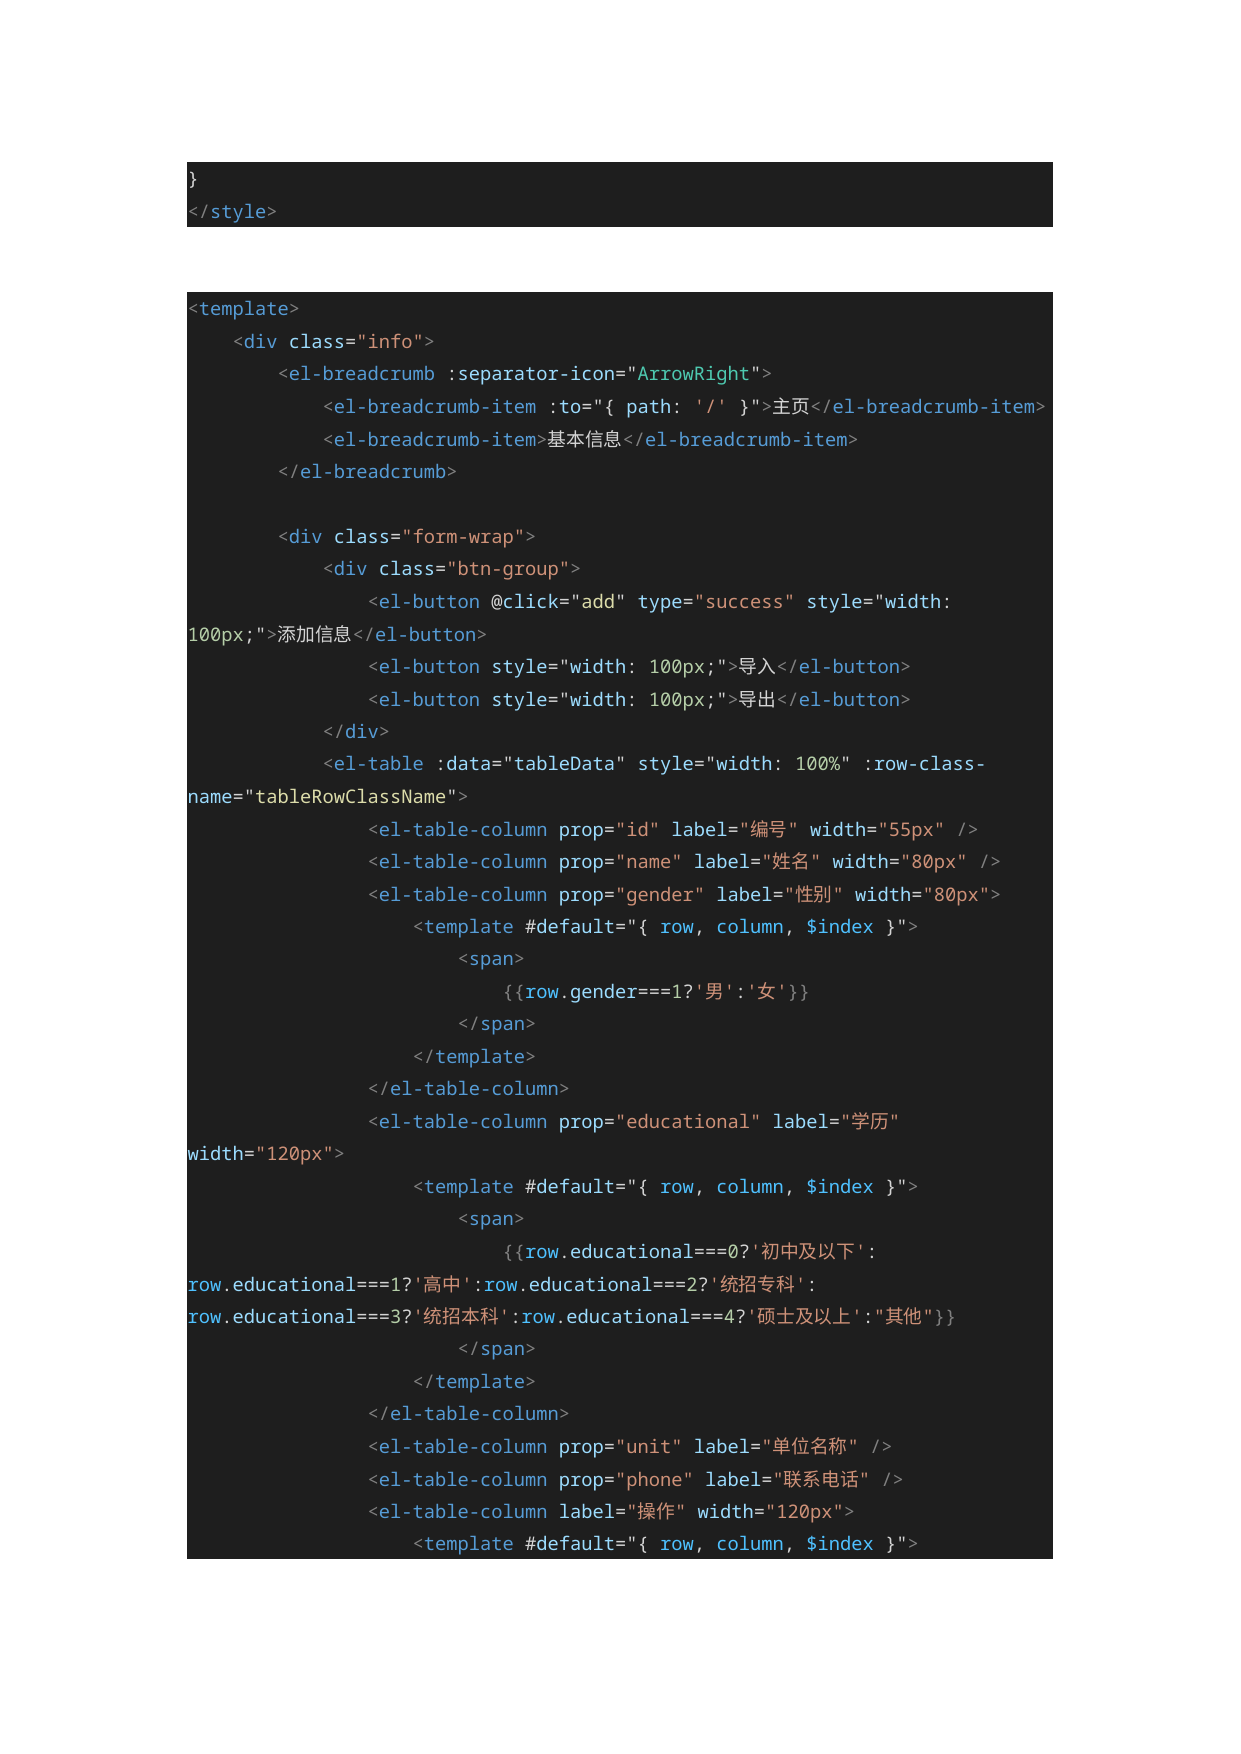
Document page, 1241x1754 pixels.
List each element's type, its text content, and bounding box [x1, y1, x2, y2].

text </span> [187, 1007, 1053, 1039]
text <el-breadcrumb-item>基本信息</el-breadcrumb-item> [187, 422, 1053, 454]
text <el-table-column prop="educational" label="学历" width="120px"> [187, 1104, 1053, 1169]
text <el-table-column prop="name" label="姓名" width="80px" /> [187, 844, 1053, 877]
text </template> [187, 1039, 1053, 1072]
text </el-table-column> [187, 1397, 1053, 1429]
text <el-table :data="tableData" style="width: 100%" :row-class-name="tableRowClassName"> [187, 747, 1053, 812]
text <template #default="{ row, column, $index }"> [187, 1169, 1053, 1202]
text </el-table-column> [187, 1072, 1053, 1104]
text <template> [187, 292, 1053, 324]
text <el-button @click="add" type="success" style="width: 100px;">添加信息</el-button> [187, 584, 1053, 649]
text <div class="info"> [187, 324, 1053, 357]
text <el-table-column prop="gender" label="性别" width="80px"> [187, 877, 1053, 909]
text } [187, 162, 1053, 194]
text <template #default="{ row, column, $index }"> [187, 909, 1053, 942]
text <div class="btn-group"> [187, 552, 1053, 584]
text <template #default="{ row, column, $index }"> [187, 1527, 1053, 1559]
text </el-breadcrumb> [187, 454, 1053, 487]
text <el-table-column prop="id" label="编号" width="55px" /> [187, 812, 1053, 844]
text <el-table-column prop="unit" label="单位名称" /> [187, 1429, 1053, 1462]
text <el-breadcrumb-item :to="{ path: '/' }">主页</el-breadcrumb-item> [187, 389, 1053, 422]
text {{row.educational===0?'初中及以下':row.educational===1?'高中':row.educational===2?'统招专科':row.educational===3?'统招本科':row.educational===4?'硕士及以上':"其他"}} [187, 1234, 1053, 1332]
text </template> [187, 1364, 1053, 1397]
text <span> [187, 942, 1053, 974]
text {{row.gender===1?'男':'女'}} [187, 974, 1053, 1007]
text <el-button style="width: 100px;">导出</el-button> [187, 682, 1053, 714]
text </style> [187, 194, 1053, 227]
text </span> [187, 1332, 1053, 1364]
text <span> [187, 1202, 1053, 1234]
text <el-table-column prop="phone" label="联系电话" /> [187, 1462, 1053, 1494]
text <el-table-column label="操作" width="120px"> [187, 1494, 1053, 1527]
text <el-breadcrumb :separator-icon="ArrowRight"> [187, 357, 1053, 389]
text <el-button style="width: 100px;">导入</el-button> [187, 649, 1053, 682]
text </div> [187, 714, 1053, 747]
text <div class="form-wrap"> [187, 519, 1053, 552]
